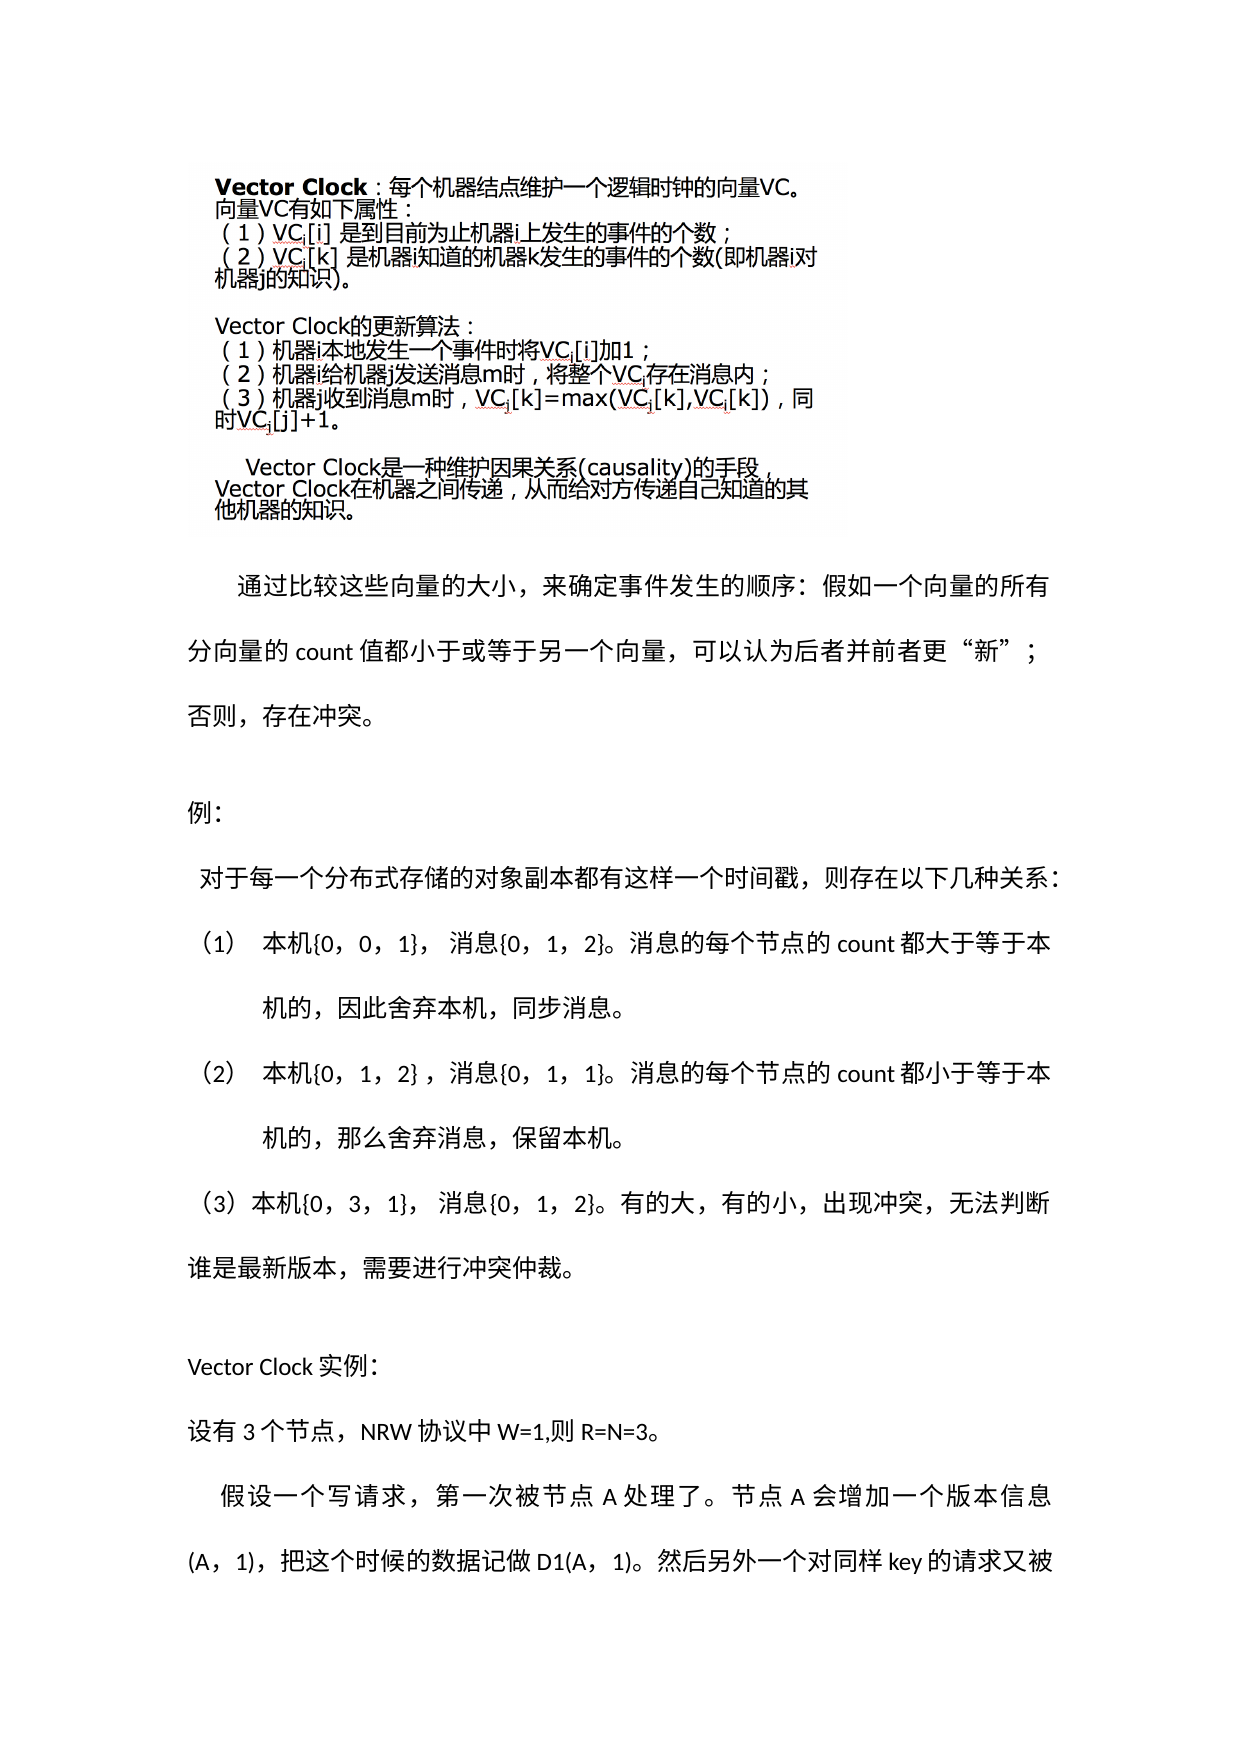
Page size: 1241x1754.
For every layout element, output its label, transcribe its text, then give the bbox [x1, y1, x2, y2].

list 本机{0，1，2} ，消息{0，1，1}。消息的每个节点的count都小于等于本机的，那么舍弃消息，保留本机。 [187, 1039, 1053, 1169]
text （3）本机{0，3，1}， 消息{0，1，2}。有的大，有的小，出现冲突，无法判断谁是最新版本，需要进行冲突仲裁。 [187, 1169, 1053, 1299]
text 对于每一个分布式存储的对象副本都有这样一个时间戳，则存在以下几种关系： [187, 844, 1053, 909]
text 通过比较这些向量的大小，来确定事件发生的顺序：假如一个向量的所有分向量的count值都小于或等于另一个向量，可以认为后者并前者更“新”；否则，存在冲突。 [187, 552, 1053, 747]
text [187, 1462, 1053, 1592]
text 设有3个节点，NRW协议中W=1,则R=N=3。 [187, 1397, 1053, 1462]
text 例： [187, 779, 1053, 844]
list 本机{0，0，1}， 消息{0，1，2}。消息的每个节点的count都大于等于本机的，因此舍弃本机，同步消息。 [187, 909, 1053, 1039]
text Vector Clock实例： [187, 1332, 1053, 1397]
picture [187, 162, 848, 537]
